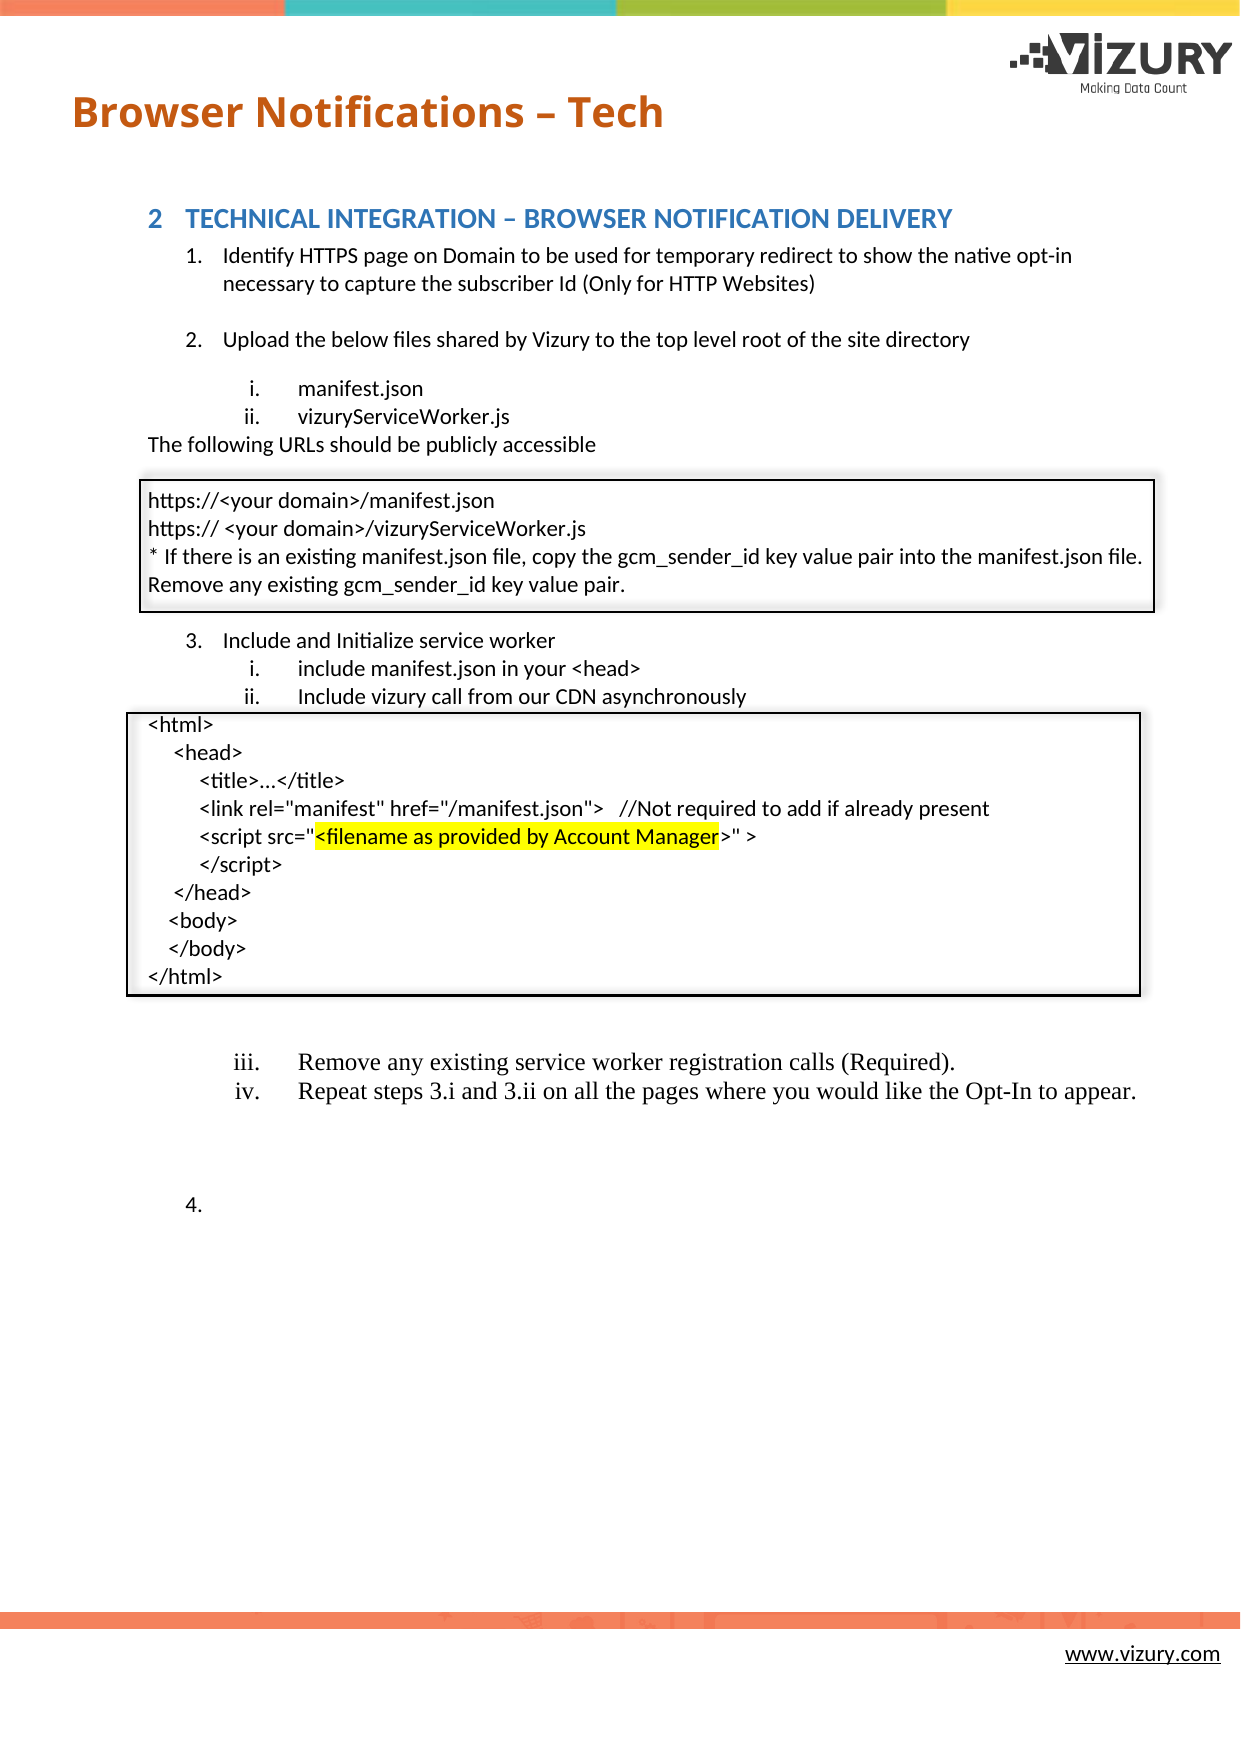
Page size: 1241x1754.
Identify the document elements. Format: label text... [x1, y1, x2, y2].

picture [0, 1612, 1241, 1629]
text https://<your domain>/manifest.json https:// <your domain>/vizuryServiceWorker.js * If there is an existing manifest.json file, copy the gcm_sender_id key value pair into the manifest.json file. Remove any existing gcm_sender_id key value pair. [151, 486, 1152, 598]
list Remove any existing service worker registration calls (Required). [260, 1047, 1152, 1076]
list include manifest.json in your <head> [260, 654, 1152, 682]
list Include vizury call from our CDN asynchronously [260, 682, 1152, 710]
picture [0, 0, 1240, 16]
list Repeat steps 3.i and 3.ii on all the pages where you would like the Opt-In to appear. [260, 1076, 1152, 1105]
list Identify HTTPS page on Domain to be used for temporary redirect to show the native opt-in necessary to capture the subscriber Id (Only for HTTP Websites) [185, 241, 1152, 297]
subtitle TECHNICAL INTEGRATION – BROWSER NOTIFICATION DELIVERY [148, 200, 1152, 236]
list manifest.json [260, 374, 1152, 402]
text <html> <head> <title>...</title> <link rel="manifest" href="/manifest.json"> //Not required to add if already present <script src="<filename as provided by Account Manager>" > </script> </head> <body> </body> </html> [148, 719, 1138, 988]
list Include and Initialize service worker [185, 626, 1152, 654]
list vizuryServiceWorker.js [260, 402, 1152, 430]
text The following URLs should be publicly accessible [148, 430, 1152, 458]
picture [1010, 33, 1233, 94]
list Upload the below files shared by Vizury to the top level root of the site directory [185, 325, 1152, 353]
